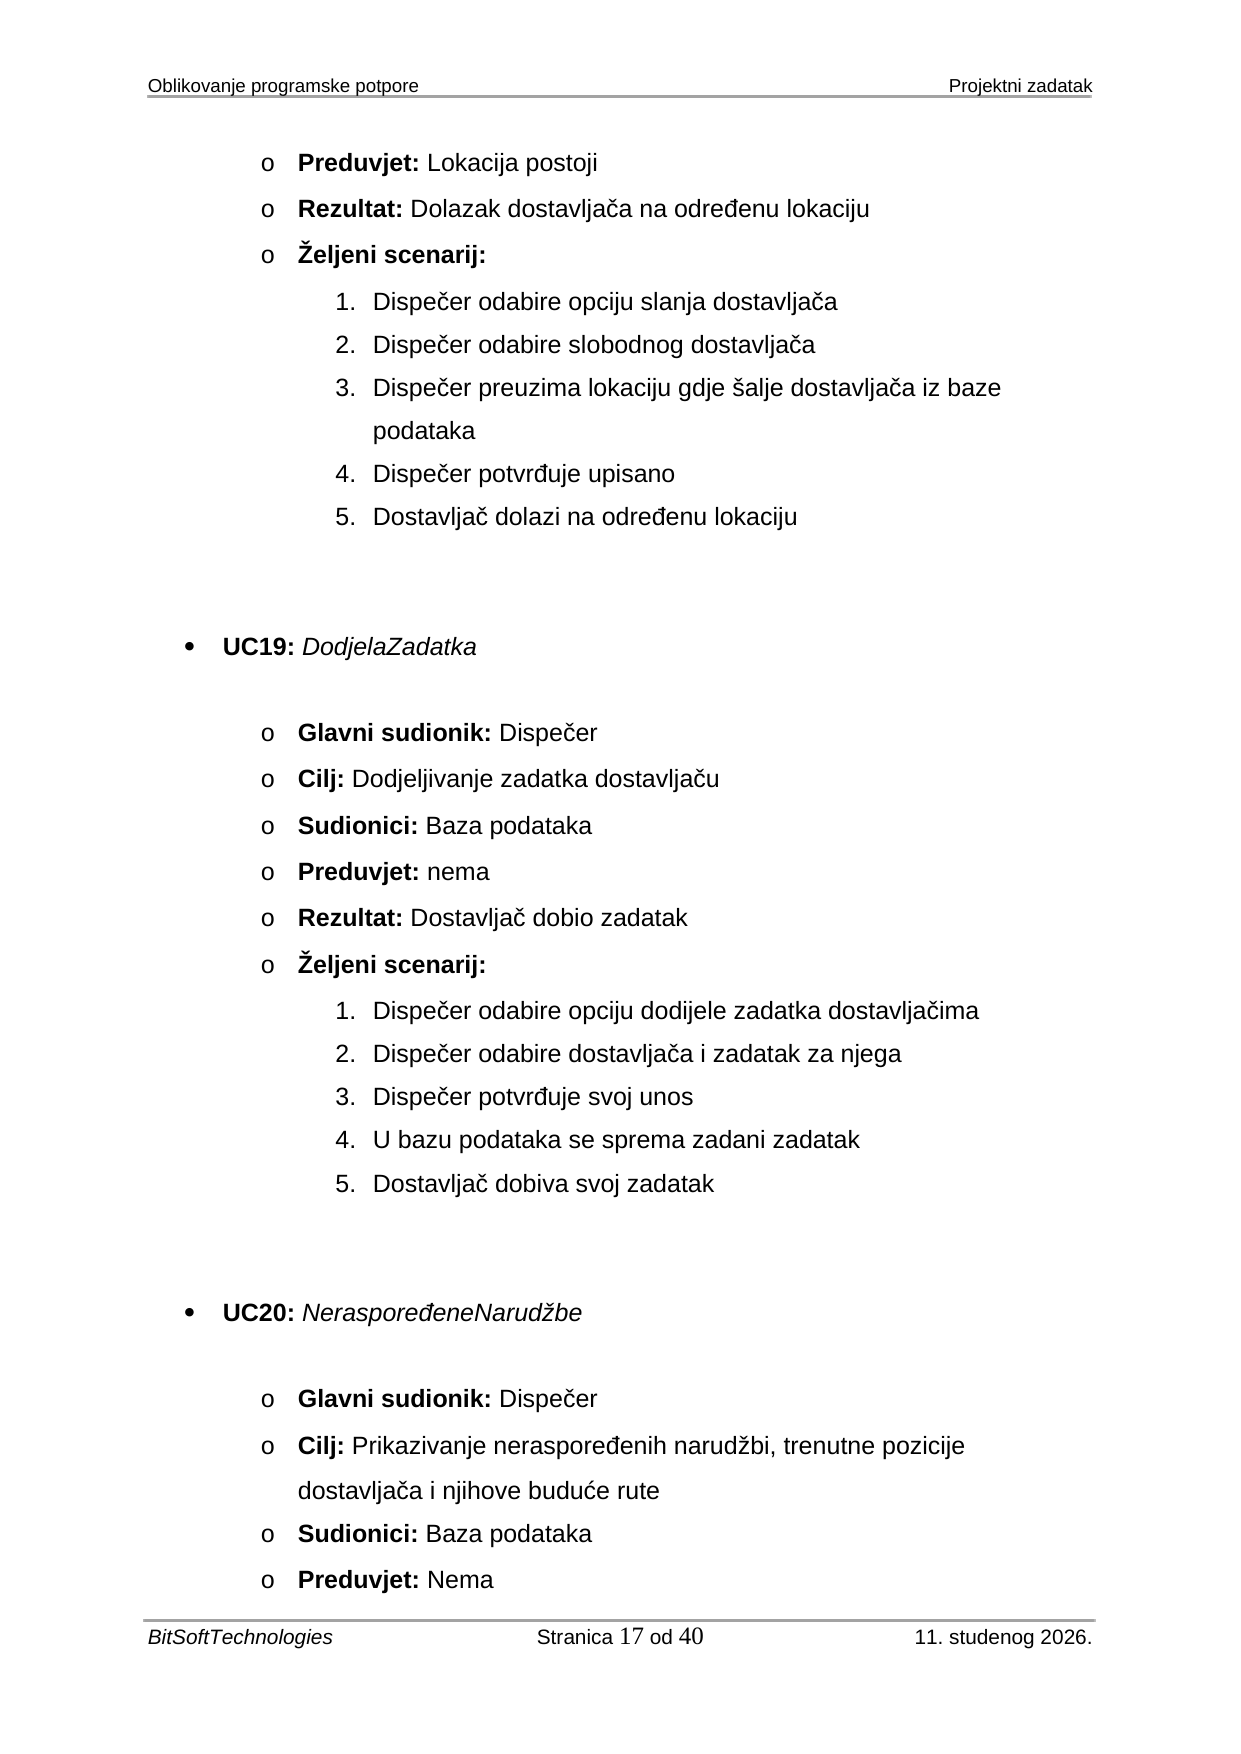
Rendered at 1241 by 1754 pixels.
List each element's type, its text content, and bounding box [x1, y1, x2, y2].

list UC20: NeraspoređeneNarudžbe [185, 1298, 1093, 1327]
list UC19: DodjelaZadatka [185, 632, 1093, 661]
list U bazu podataka se sprema zadani zadatak [335, 1126, 1093, 1154]
list Dispečer odabire opciju dodijele zadatka dostavljačima [335, 996, 1093, 1025]
list Dostavljač dobiva svoj zadatak [335, 1169, 1093, 1197]
list Dostavljač dolazi na određenu lokaciju [335, 502, 1093, 531]
list Dispečer preuzima lokaciju gdje šalje dostavljača iz baze podataka [335, 373, 1093, 445]
list Željeni scenarij: [260, 240, 1093, 271]
list Dispečer odabire dostavljača i zadatak za njega [335, 1039, 1093, 1068]
list Cilj: Prikazivanje neraspoređenih narudžbi, trenutne pozicije dostavljača i njihove buduće rute [260, 1431, 1093, 1505]
list Rezultat: Dostavljač dobio zadatak [260, 903, 1093, 934]
list Dispečer potvrđuje svoj unos [335, 1082, 1093, 1111]
list Glavni sudionik: Dispečer [260, 718, 1093, 749]
list Rezultat: Dolazak dostavljača na određenu lokaciju [260, 194, 1093, 225]
list Dispečer odabire slobodnog dostavljača [335, 330, 1093, 358]
list Cilj: Dodjeljivanje zadatka dostavljaču [260, 764, 1093, 795]
list Sudionici: Baza podataka [260, 1519, 1093, 1550]
list Dispečer odabire opciju slanja dostavljača [335, 287, 1093, 315]
list Željeni scenarij: [260, 950, 1093, 981]
list Glavni sudionik: Dispečer [260, 1384, 1093, 1415]
list Preduvjet: Nema [260, 1566, 1093, 1596]
list Preduvjet: nema [260, 857, 1093, 888]
list Sudionici: Baza podataka [260, 811, 1093, 842]
list Preduvjet: Lokacija postoji [260, 148, 1093, 178]
list Dispečer potvrđuje upisano [335, 459, 1093, 488]
